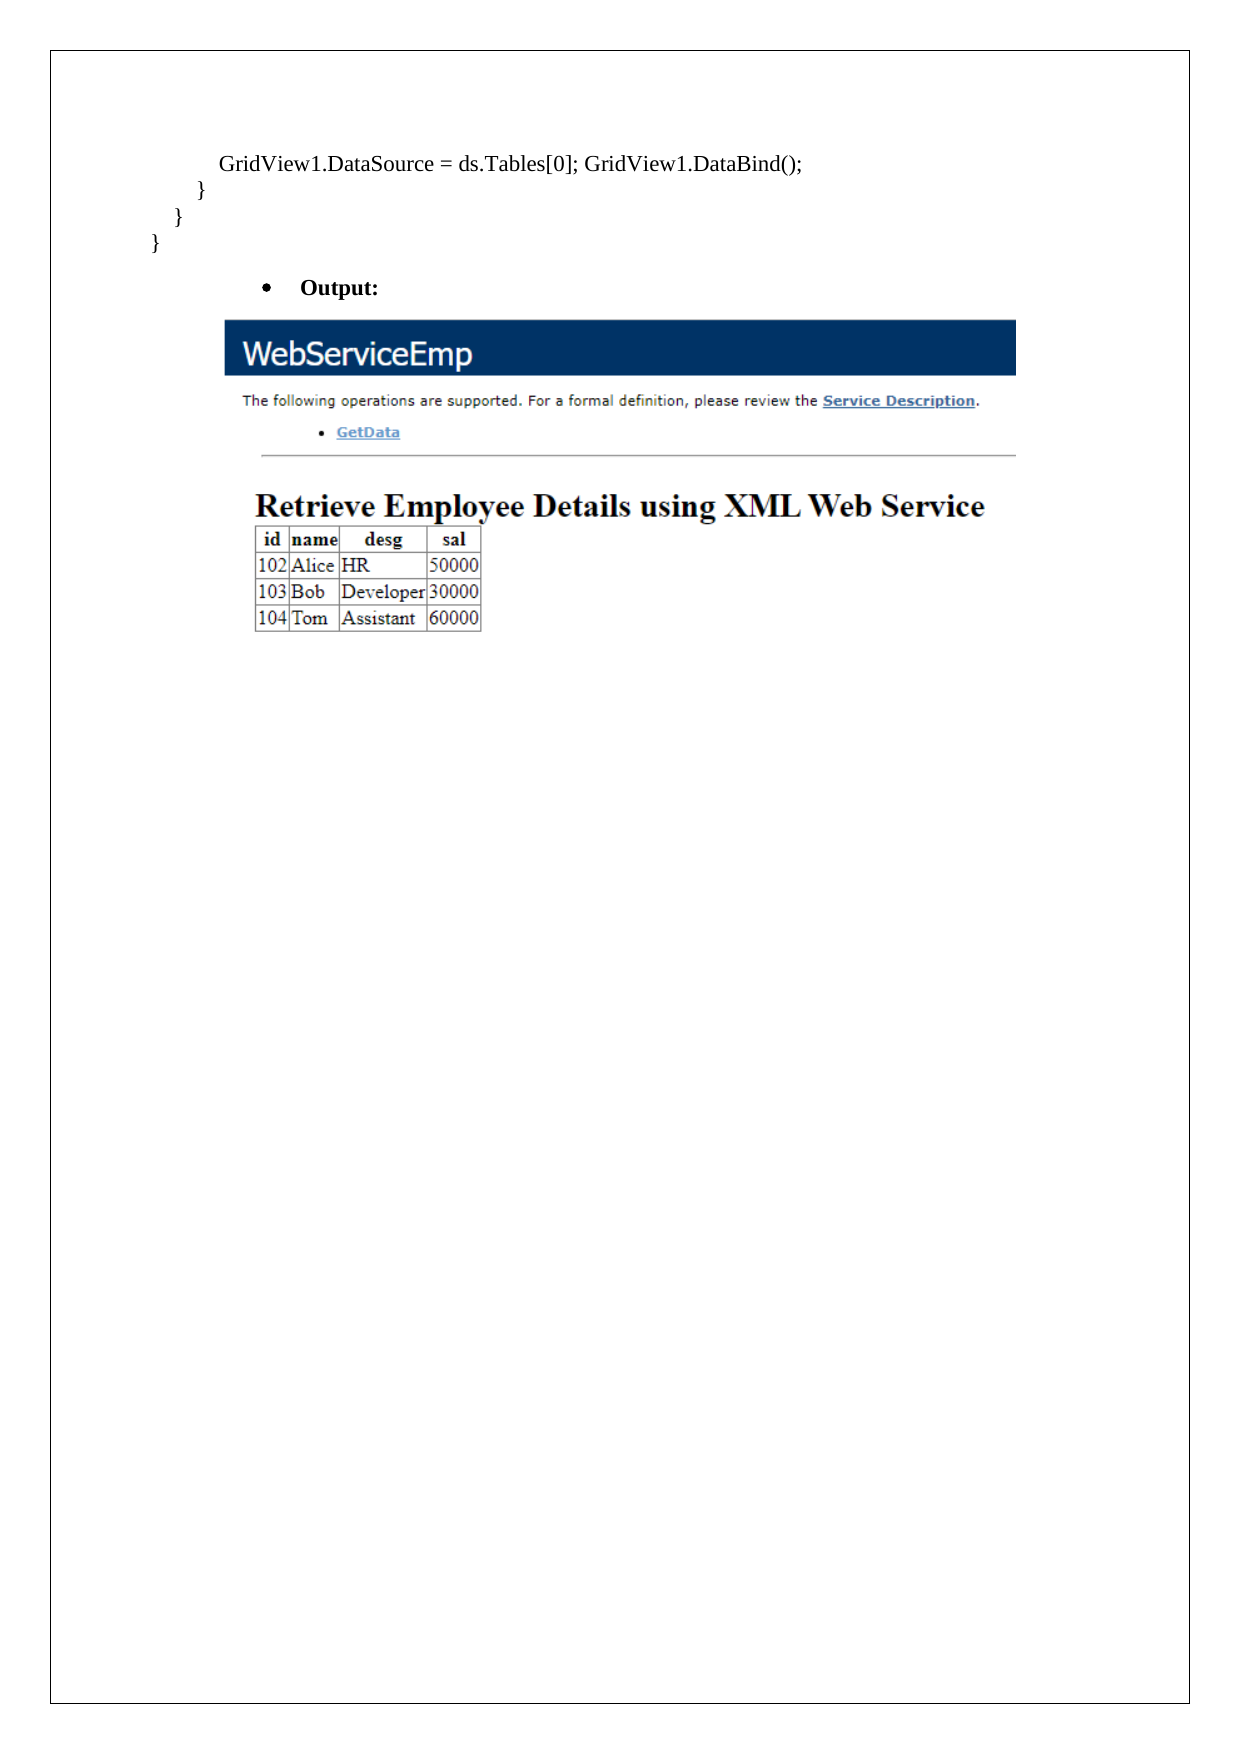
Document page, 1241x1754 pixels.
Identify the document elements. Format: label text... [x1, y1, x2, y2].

list Output: [262, 274, 1090, 301]
text } [150, 203, 1090, 229]
text GridView1.DataSource = ds.Tables[0]; GridView1.DataBind(); [150, 150, 1090, 176]
text } [150, 229, 1090, 255]
picture [245, 478, 996, 642]
picture [224, 319, 1016, 460]
text } [150, 176, 1090, 203]
